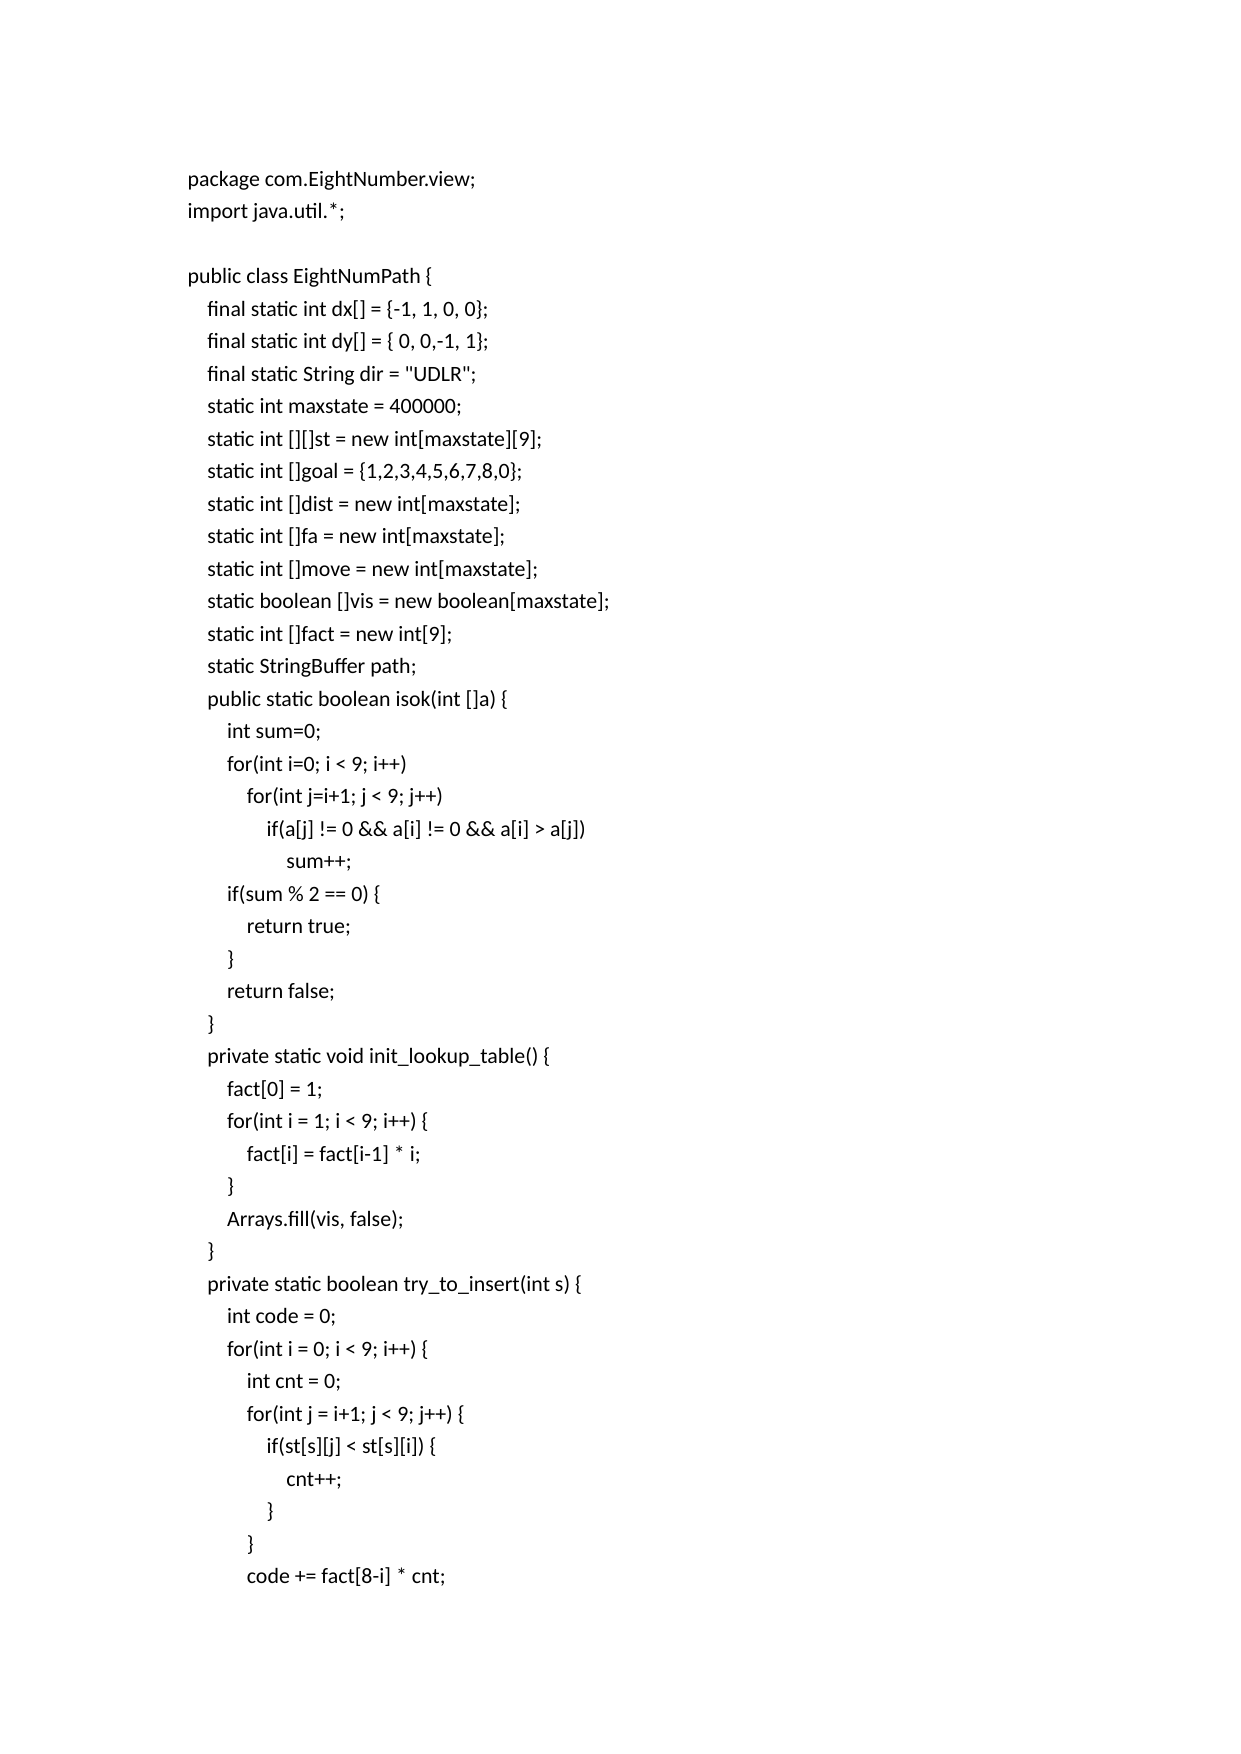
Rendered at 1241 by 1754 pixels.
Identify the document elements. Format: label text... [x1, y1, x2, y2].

text return true; [187, 909, 1053, 942]
text final static int dx[] = {-1, 1, 0, 0}; [187, 292, 1053, 324]
text int sum=0; [187, 714, 1053, 747]
text if(sum % 2 == 0) { [187, 877, 1053, 909]
text final static String dir = "UDLR"; [187, 357, 1053, 389]
text sum++; [187, 844, 1053, 877]
text package com.EightNumber.view; [187, 162, 1053, 194]
text int cnt = 0; [187, 1364, 1053, 1397]
text if(st[s][j] < st[s][i]) { [187, 1429, 1053, 1462]
text cnt++; [187, 1462, 1053, 1494]
text code += fact[8-i] * cnt; [187, 1559, 1053, 1592]
text public static boolean isok(int []a) { [187, 682, 1053, 714]
text import java.util.*; [187, 194, 1053, 227]
text for(int i = 0; i < 9; i++) { [187, 1332, 1053, 1364]
text } [187, 1527, 1053, 1559]
text } [187, 1234, 1053, 1267]
text fact[i] = fact[i-1] * i; [187, 1137, 1053, 1169]
text for(int j=i+1; j < 9; j++) [187, 779, 1053, 812]
text Arrays.fill(vis, false); [187, 1202, 1053, 1234]
text final static int dy[] = { 0, 0,-1, 1}; [187, 324, 1053, 357]
text static int []fa = new int[maxstate]; [187, 519, 1053, 552]
text static int maxstate = 400000; [187, 389, 1053, 422]
text static boolean []vis = new boolean[maxstate]; [187, 584, 1053, 617]
text } [187, 942, 1053, 974]
text int code = 0; [187, 1299, 1053, 1332]
text private static void init_lookup_table() { [187, 1039, 1053, 1072]
text } [187, 1007, 1053, 1039]
text public class EightNumPath { [187, 259, 1053, 292]
text static int []move = new int[maxstate]; [187, 552, 1053, 584]
text fact[0] = 1; [187, 1072, 1053, 1104]
text static int []dist = new int[maxstate]; [187, 487, 1053, 519]
text for(int i=0; i < 9; i++) [187, 747, 1053, 779]
text return false; [187, 974, 1053, 1007]
text private static boolean try_to_insert(int s) { [187, 1267, 1053, 1299]
text for(int j = i+1; j < 9; j++) { [187, 1397, 1053, 1429]
text } [187, 1494, 1053, 1527]
text for(int i = 1; i < 9; i++) { [187, 1104, 1053, 1137]
text } [187, 1169, 1053, 1202]
text static int []goal = {1,2,3,4,5,6,7,8,0}; [187, 454, 1053, 487]
text static int [][]st = new int[maxstate][9]; [187, 422, 1053, 454]
text static StringBuffer path; [187, 649, 1053, 682]
text if(a[j] != 0 && a[i] != 0 && a[i] > a[j]) [187, 812, 1053, 844]
text static int []fact = new int[9]; [187, 617, 1053, 649]
